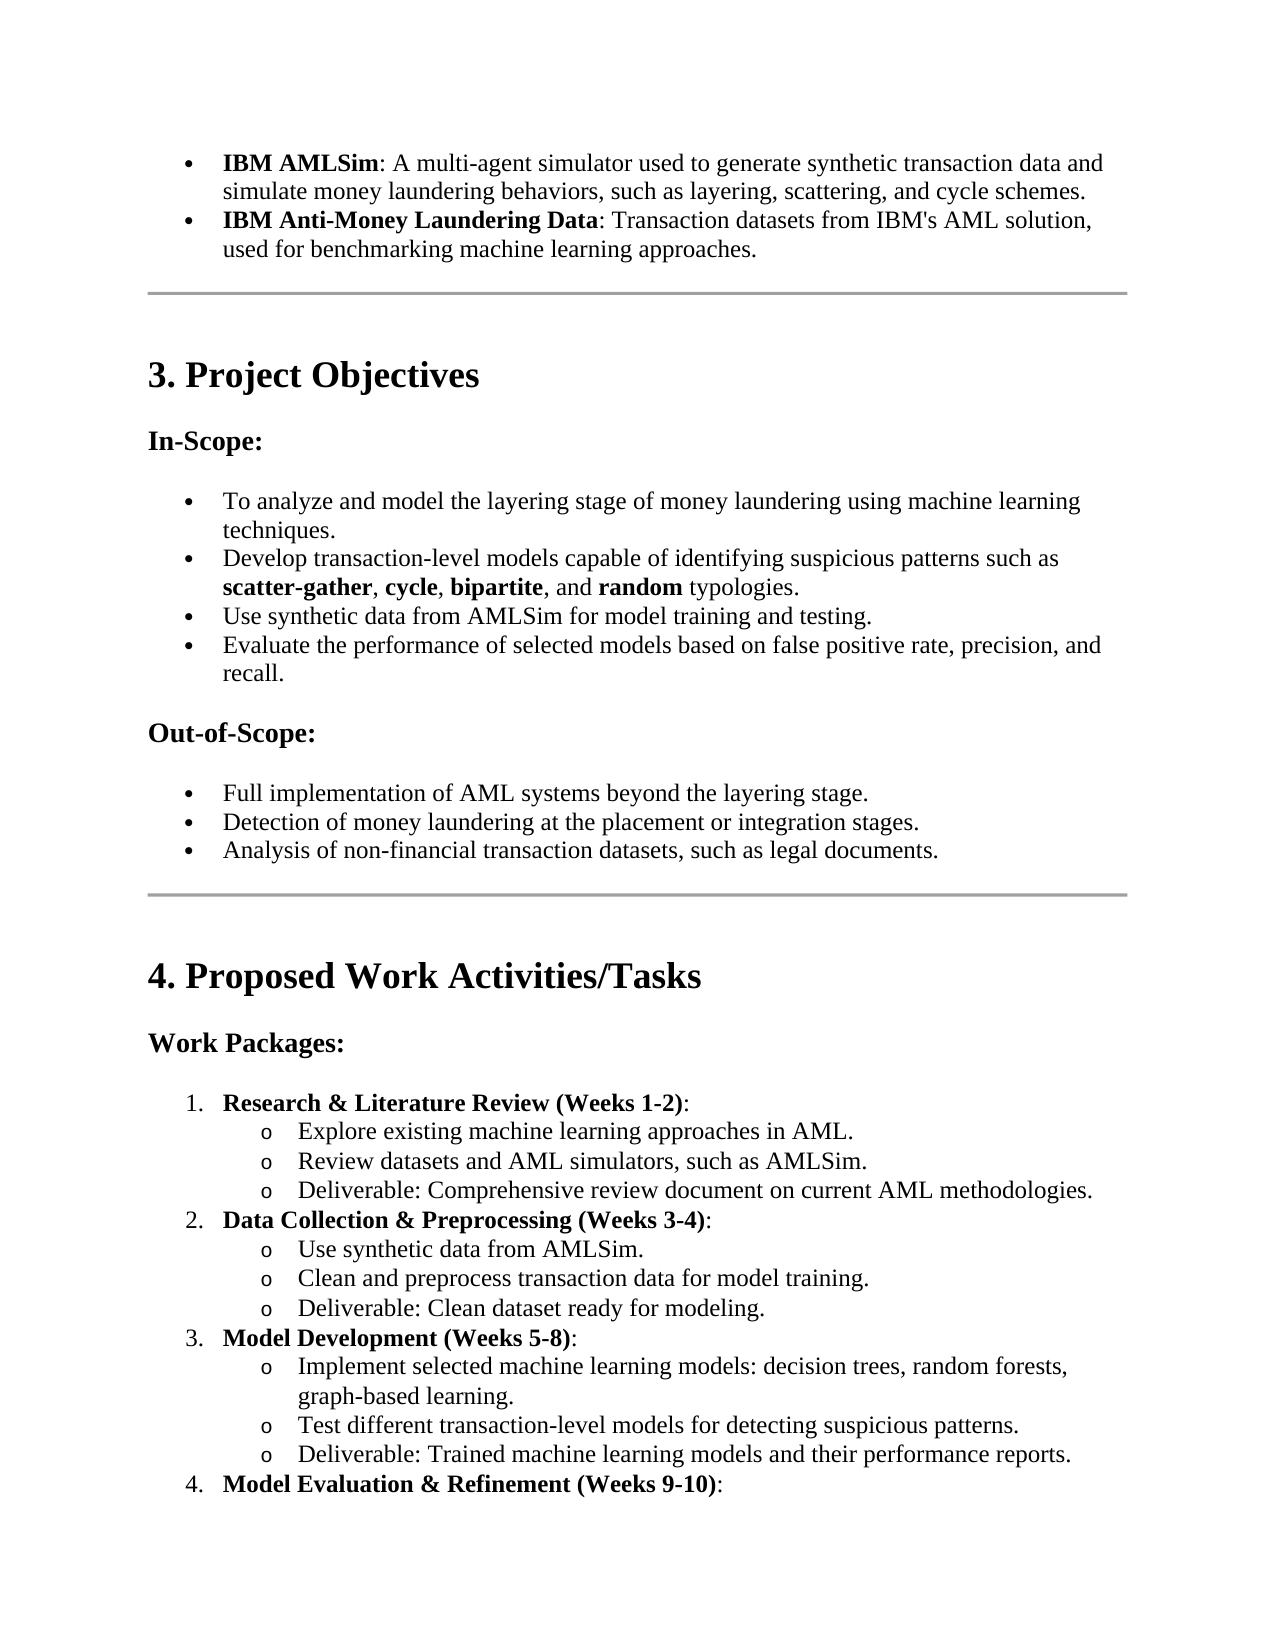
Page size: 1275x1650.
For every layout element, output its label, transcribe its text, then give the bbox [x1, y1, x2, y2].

list Data Collection & Preprocessing (Weeks 3-4): [185, 1205, 1127, 1234]
list Develop transaction-level models capable of identifying suspicious patterns such as scatter-gather, cycle, bipartite, and random typologies. [185, 543, 1127, 601]
list Model Evaluation & Refinement (Weeks 9-10): [185, 1469, 1127, 1498]
list Full implementation of AML systems beyond the layering stage. [185, 778, 1127, 807]
list Deliverable: Comprehensive review document on current AML methodologies. [260, 1176, 1127, 1205]
list Test different transaction-level models for detecting suspicious patterns. [260, 1410, 1127, 1439]
text 4. Proposed Work Activities/Tasks [148, 954, 1127, 997]
text 3. Project Objectives [148, 352, 1127, 395]
list Deliverable: Clean dataset ready for modeling. [260, 1293, 1127, 1323]
list Deliverable: Trained machine learning models and their performance reports. [260, 1439, 1127, 1469]
list Use synthetic data from AMLSim. [260, 1234, 1127, 1263]
text Work Packages: [148, 1026, 1127, 1058]
list Clean and preprocess transaction data for model training. [260, 1263, 1127, 1293]
list Research & Literature Review (Weeks 1-2): [185, 1088, 1127, 1116]
list Review datasets and AML simulators, such as AMLSim. [260, 1146, 1127, 1176]
list Use synthetic data from AMLSim for model training and testing. [185, 601, 1127, 630]
list Evaluate the performance of selected models based on false positive rate, precision, and recall. [185, 630, 1127, 687]
list IBM AMLSim: A multi-agent simulator used to generate synthetic transaction data and simulate money laundering behaviors, such as layering, scattering, and cycle schemes. [185, 148, 1127, 205]
list Implement selected machine learning models: decision trees, random forests, graph-based learning. [260, 1351, 1127, 1410]
list To analyze and model the layering stage of money laundering using machine learning techniques. [185, 486, 1127, 543]
text Out-of-Scope: [148, 716, 1127, 749]
text In-Scope: [148, 424, 1127, 457]
list Analysis of non-financial transaction datasets, such as legal documents. [185, 836, 1127, 864]
list Detection of money laundering at the placement or integration stages. [185, 807, 1127, 836]
list Explore existing machine learning approaches in AML. [260, 1116, 1127, 1146]
list Model Development (Weeks 5-8): [185, 1323, 1127, 1351]
list IBM Anti-Money Laundering Data: Transaction datasets from IBM's AML solution, used for benchmarking machine learning approaches. [185, 205, 1127, 263]
